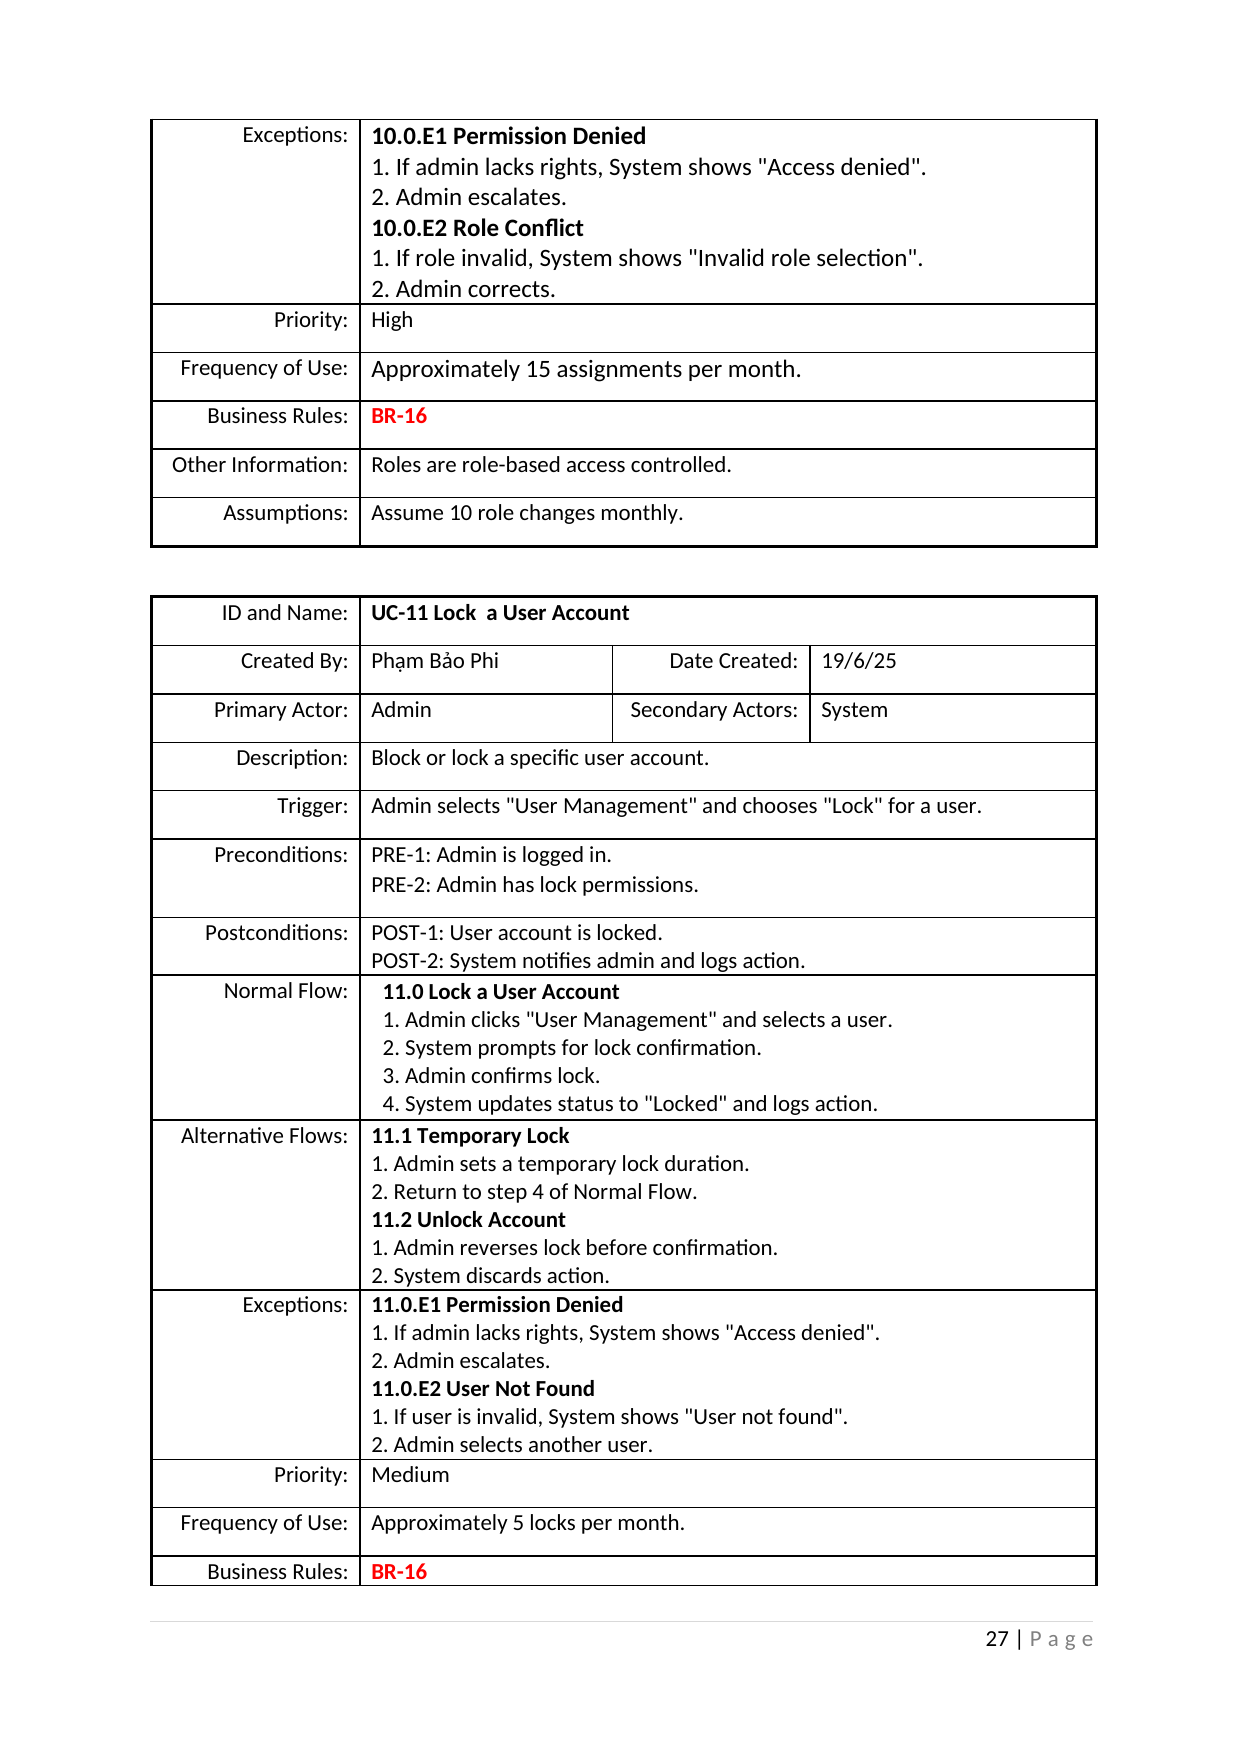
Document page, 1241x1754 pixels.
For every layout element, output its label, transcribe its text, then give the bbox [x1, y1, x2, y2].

table_cell Admin [361, 695, 612, 741]
table_cell PRE-1: Admin is logged in. PRE-2: Admin has lock permissions. [361, 840, 1095, 917]
table_cell Assumptions: [153, 498, 359, 545]
table_cell Date Created: [613, 646, 809, 693]
table_cell Block or lock a specific user account. [361, 743, 1095, 790]
table_cell Normal Flow: [153, 976, 359, 1119]
table_header UC-11 Lock a User Account [361, 598, 1095, 645]
table_cell Phạm Bảo Phi [361, 646, 612, 693]
table_cell Created By: [153, 646, 359, 693]
table_cell Alternative Flows: [153, 1121, 359, 1289]
table_cell BR-16 [361, 1557, 1095, 1585]
table_cell Secondary Actors: [613, 695, 809, 741]
table_cell Approximately 5 locks per month. [361, 1508, 1095, 1555]
table_cell Medium [361, 1460, 1095, 1507]
table_cell 11.0.E1 Permission Denied 1. If admin lacks rights, System shows "Access denied". 2. Admin escalates. 11.0.E2 User Not Found 1. If user is invalid, System shows "User not found". 2. Admin selects another user. [361, 1291, 1095, 1458]
table_cell Approximately 15 assignments per month. [361, 353, 1095, 400]
table_cell 10.0.E1 Permission Denied 1. If admin lacks rights, System shows "Access denied". 2. Admin escalates. 10.0.E2 Role Conflict 1. If role invalid, System shows "Invalid role selection". 2. Admin corrects. [361, 120, 1095, 303]
table_cell 11.1 Temporary Lock 1. Admin sets a temporary lock duration. 2. Return to step 4 of Normal Flow. 11.2 Unlock Account 1. Admin reverses lock before confirmation. 2. System discards action. [361, 1121, 1095, 1289]
table_cell Assume 10 role changes monthly. [361, 498, 1095, 545]
table_cell Primary Actor: [153, 695, 359, 741]
table_cell Exceptions: [153, 1291, 359, 1458]
table_cell Admin selects "User Management" and chooses "Lock" for a user. [361, 791, 1095, 838]
table_cell POST-1: User account is locked. POST-2: System notifies admin and logs action. [361, 918, 1095, 974]
table_cell Business Rules: [153, 402, 359, 448]
table_cell Priority: [153, 305, 359, 352]
table_cell Exceptions: [153, 120, 359, 303]
table_cell Frequency of Use: [153, 353, 359, 400]
table_cell Postconditions: [153, 918, 359, 974]
table_cell System [811, 695, 1095, 741]
table_cell High [361, 305, 1095, 352]
table_cell Preconditions: [153, 840, 359, 917]
table_cell BR-16 [361, 402, 1095, 448]
table_cell [361, 976, 1095, 1119]
table_cell Roles are role-based access controlled. [361, 450, 1095, 497]
table_cell Description: [153, 743, 359, 790]
table_cell Business Rules: [153, 1557, 359, 1585]
table_cell Trigger: [153, 791, 359, 838]
table_cell Priority: [153, 1460, 359, 1507]
table_cell Other Information: [153, 450, 359, 497]
table_cell 19/6/25 [811, 646, 1095, 693]
table_header ID and Name: [153, 598, 359, 645]
table_cell Frequency of Use: [153, 1508, 359, 1555]
